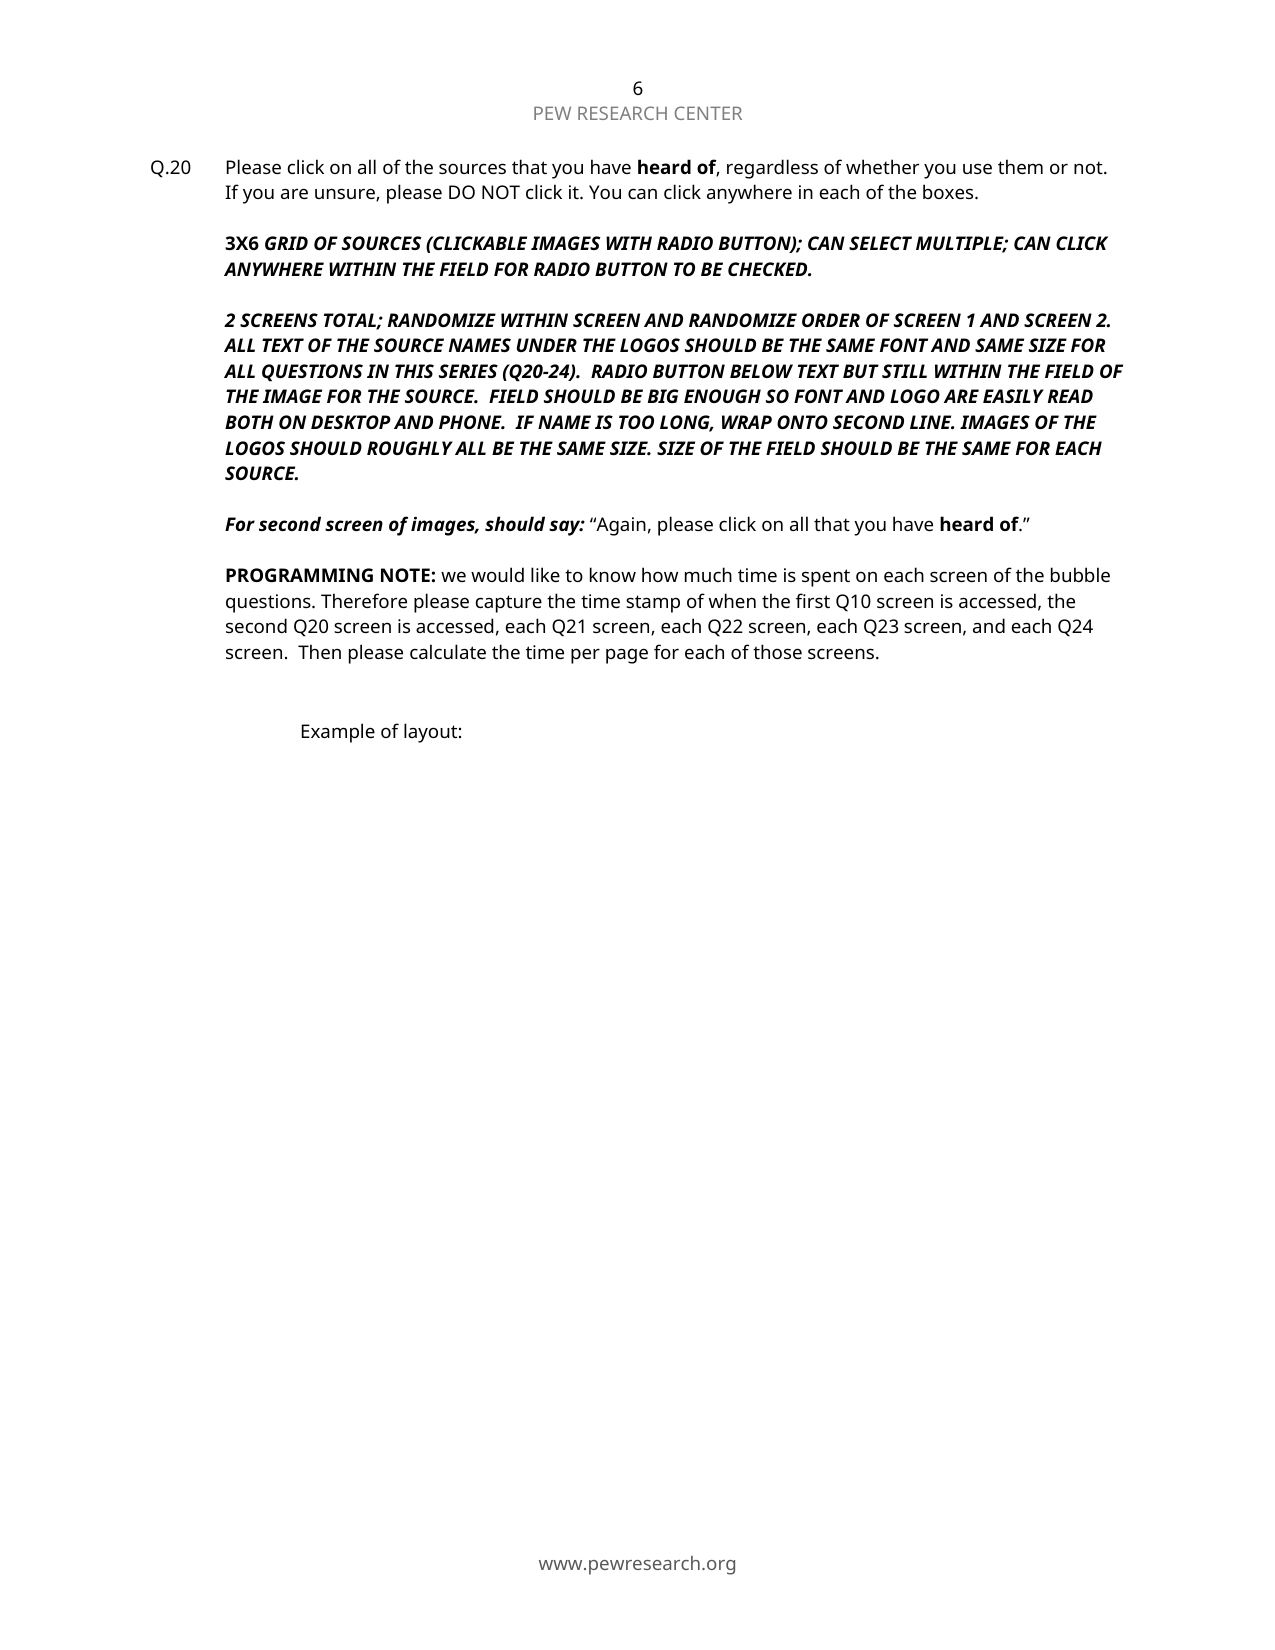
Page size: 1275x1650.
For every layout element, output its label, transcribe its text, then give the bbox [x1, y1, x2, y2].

text For second screen of images, should say: “Again, please click on all that you have heard of.” [150, 511, 1125, 537]
text 2 SCREENS TOTAL; RANDOMIZE WITHIN SCREEN AND RANDOMIZE ORDER OF SCREEN 1 AND SCREEN 2. ALL TEXT OF THE SOURCE NAMES UNDER THE LOGOS SHOULD BE THE SAME FONT AND SAME SIZE FOR ALL QUESTIONS IN THIS SERIES (Q20-24). RADIO BUTTON BELOW TEXT BUT STILL WITHIN THE FIELD OF THE IMAGE FOR THE SOURCE. FIELD SHOULD BE BIG ENOUGH SO FONT AND LOGO ARE EASILY READ BOTH ON DESKTOP AND PHONE. IF NAME IS TOO LONG, WRAP ONTO SECOND LINE. IMAGES OF THE LOGOS SHOULD ROUGHLY ALL BE THE SAME SIZE. SIZE OF THE FIELD SHOULD BE THE SAME FOR EACH SOURCE. [225, 307, 1125, 486]
text PROGRAMMING NOTE: we would like to know how much time is spent on each screen of the bubble questions. Therefore please capture the time stamp of when the first Q10 screen is accessed, the second Q20 screen is accessed, each Q21 screen, each Q22 screen, each Q23 screen, and each Q24 screen. Then please calculate the time per page for each of those screens. [150, 562, 1125, 664]
text 3X6 GRID OF SOURCES (CLICKABLE IMAGES WITH RADIO BUTTON); CAN SELECT MULTIPLE; CAN CLICK ANYWHERE WITHIN THE FIELD FOR RADIO BUTTON TO BE CHECKED. [150, 231, 1125, 282]
text Example of layout: [225, 718, 1125, 743]
text Q.20 Please click on all of the sources that you have heard of, regardless of whether you use them or not. If you are unsure, please DO NOT click it. You can click anywhere in each of the boxes. [150, 154, 1125, 205]
